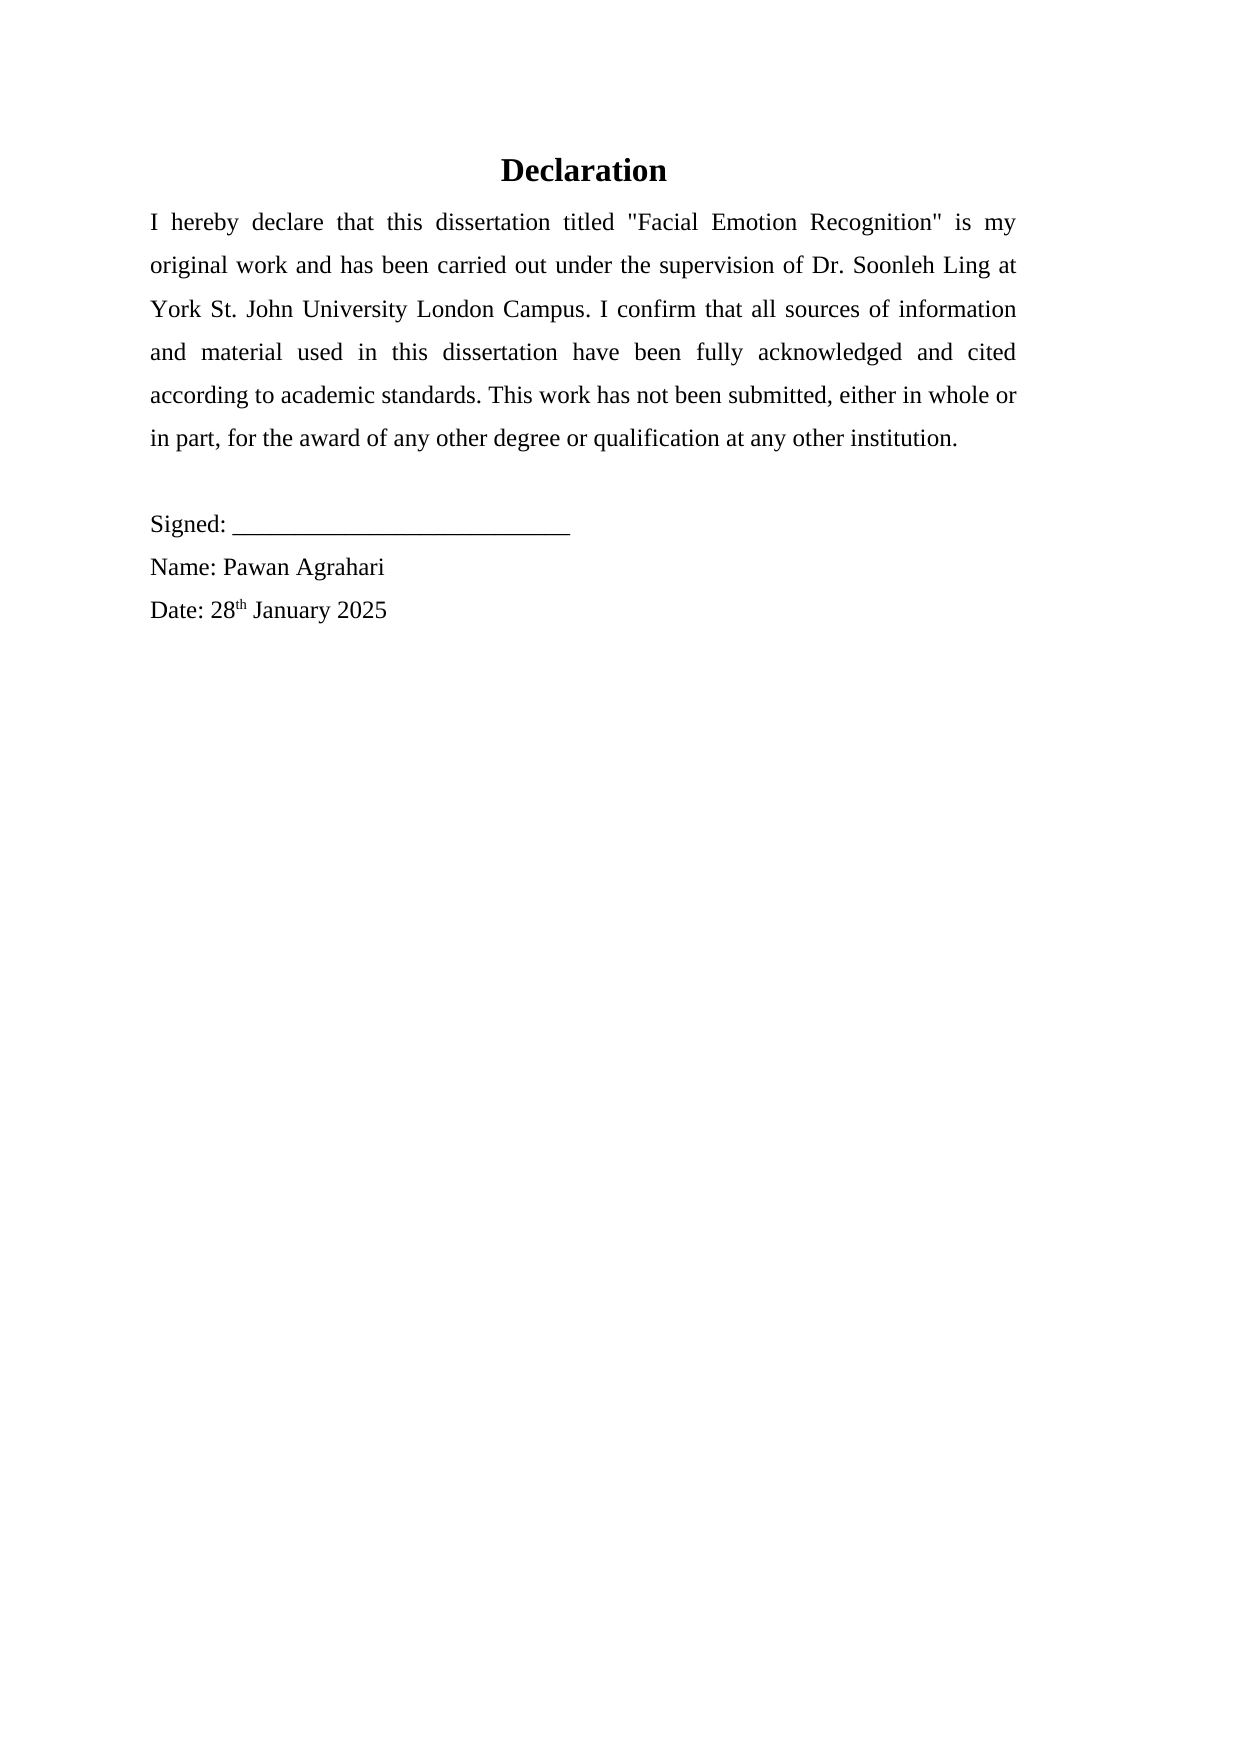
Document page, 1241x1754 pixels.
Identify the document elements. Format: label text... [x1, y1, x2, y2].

text I hereby declare that this dissertation titled "Facial Emotion Recognition" is my original work and has been carried out under the supervision of Dr. Soonleh Ling at York St. John University London Campus. I confirm that all sources of information and material used in this dissertation have been fully acknowledged and cited according to academic standards. This work has not been submitted, either in whole or in part, for the award of any other degree or qualification at any other institution. [150, 207, 1018, 452]
text Signed: ___________________________ [150, 509, 1018, 538]
text Declaration [150, 150, 1018, 188]
text Name: Pawan Agrahari [150, 552, 1018, 581]
text Date: 28th January 2025 [150, 596, 1018, 624]
